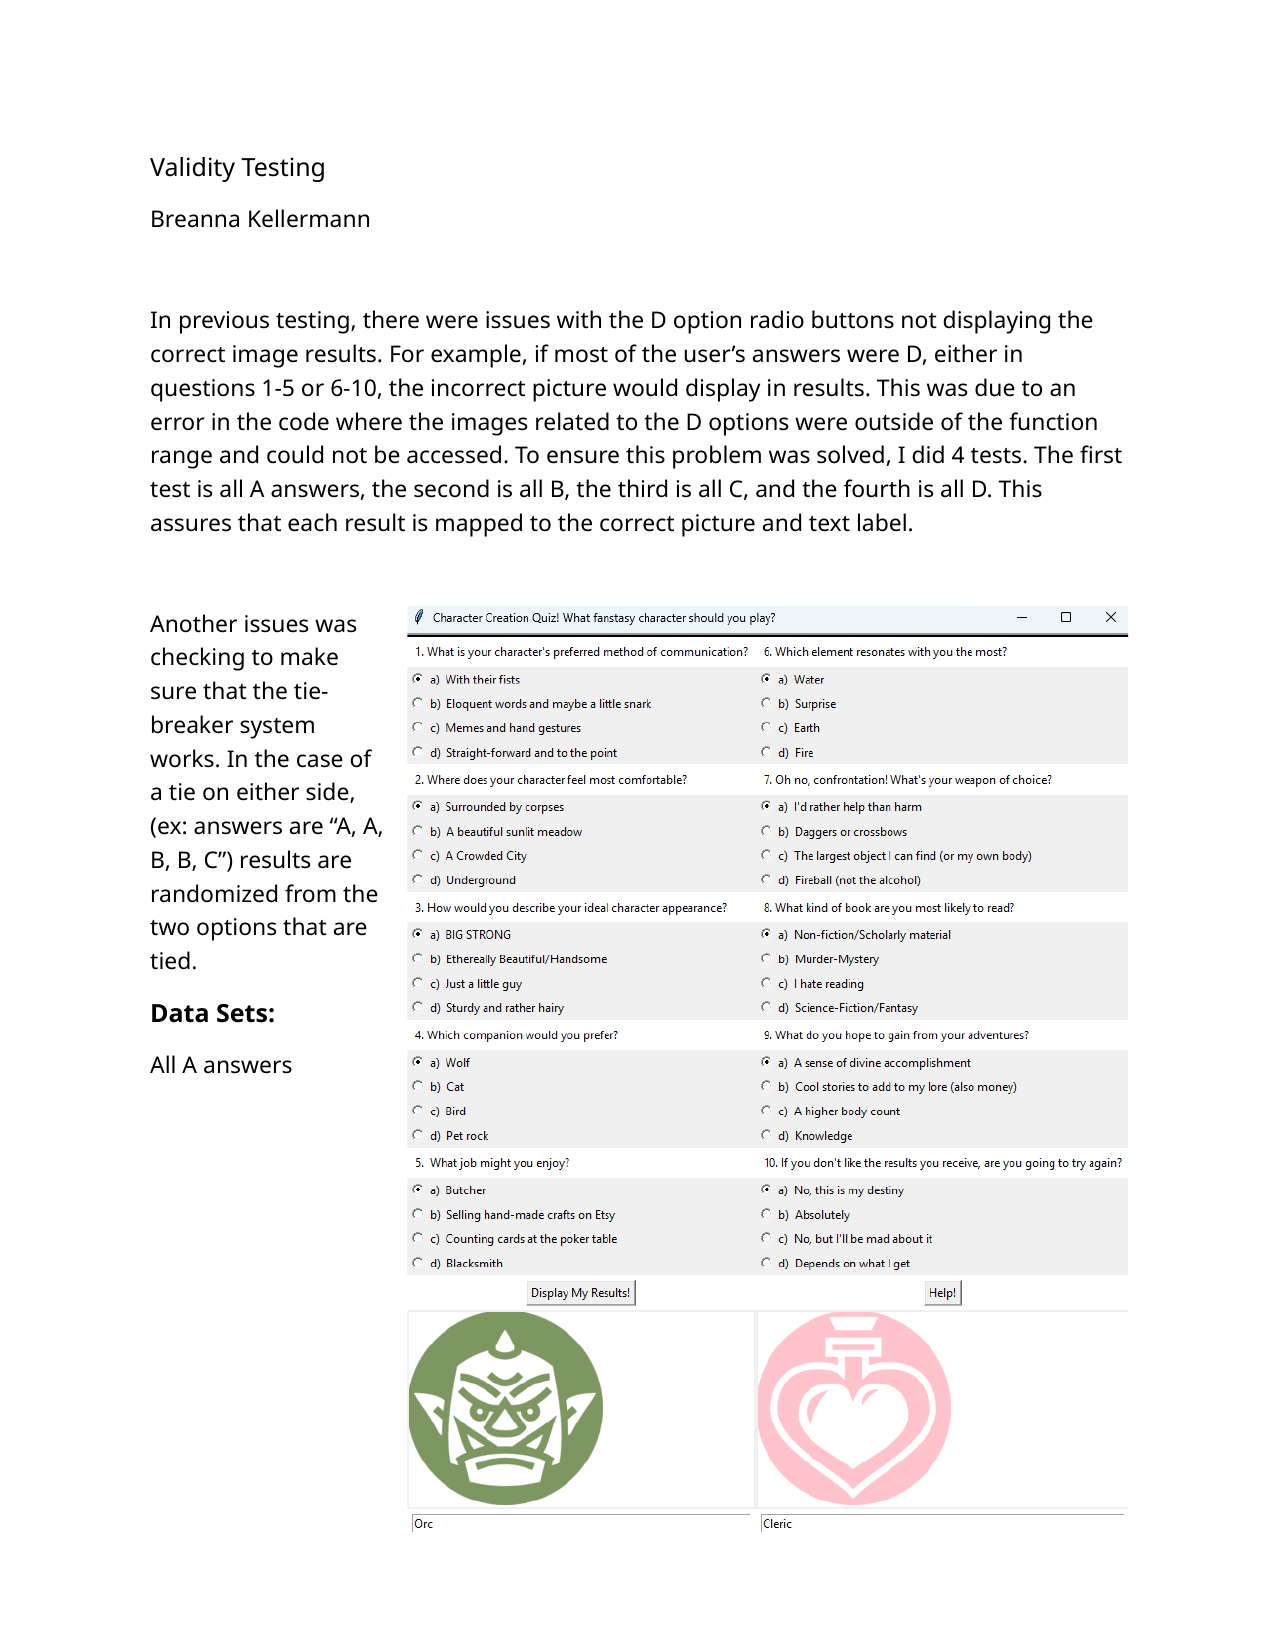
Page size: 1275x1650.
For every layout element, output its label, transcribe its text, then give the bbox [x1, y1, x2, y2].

text Another issues was checking to make sure that the tie-breaker system works. In the case of a tie on either side, (ex: answers are “A, A, B, B, C”) results are randomized from the two options that are tied. [150, 608, 406, 976]
text Data Sets: [150, 996, 406, 1029]
text All A answers [150, 1049, 406, 1080]
text Breanna Kellermann [150, 203, 1125, 235]
text Validity Testing [150, 150, 1125, 184]
picture [406, 606, 1128, 1534]
text In previous testing, there were issues with the D option radio buttons not displaying the correct image results. For example, if most of the user’s answers were D, either in questions 1-5 or 6-10, the incorrect picture would display in results. This was due to an error in the code where the images related to the D options were outside of the function range and could not be accessed. To ensure this problem was solved, I did 4 tests. The first test is all A answers, the second is all B, the third is all C, and the fourth is all D. This assures that each result is mapped to the correct picture and text label. [150, 304, 1125, 538]
